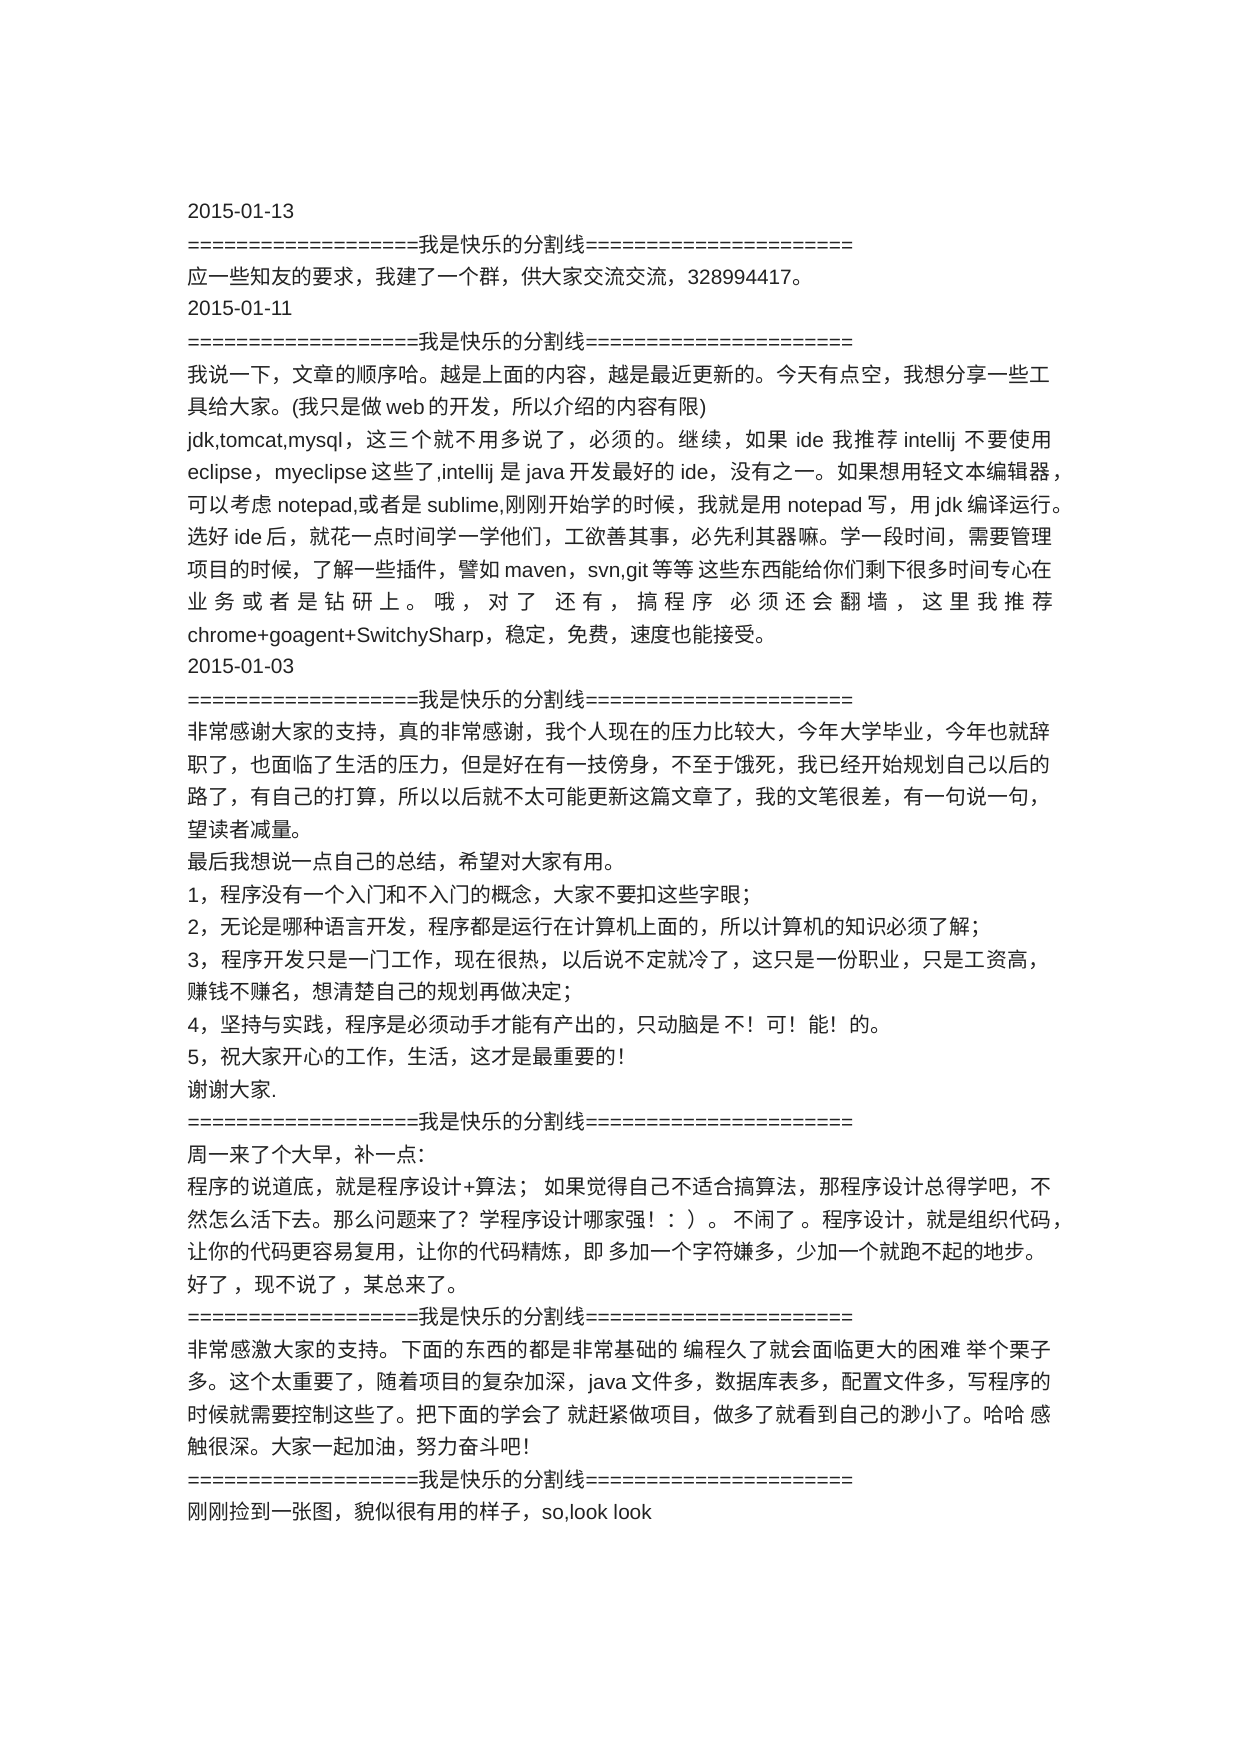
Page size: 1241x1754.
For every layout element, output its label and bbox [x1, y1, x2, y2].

text [187, 162, 1053, 1527]
